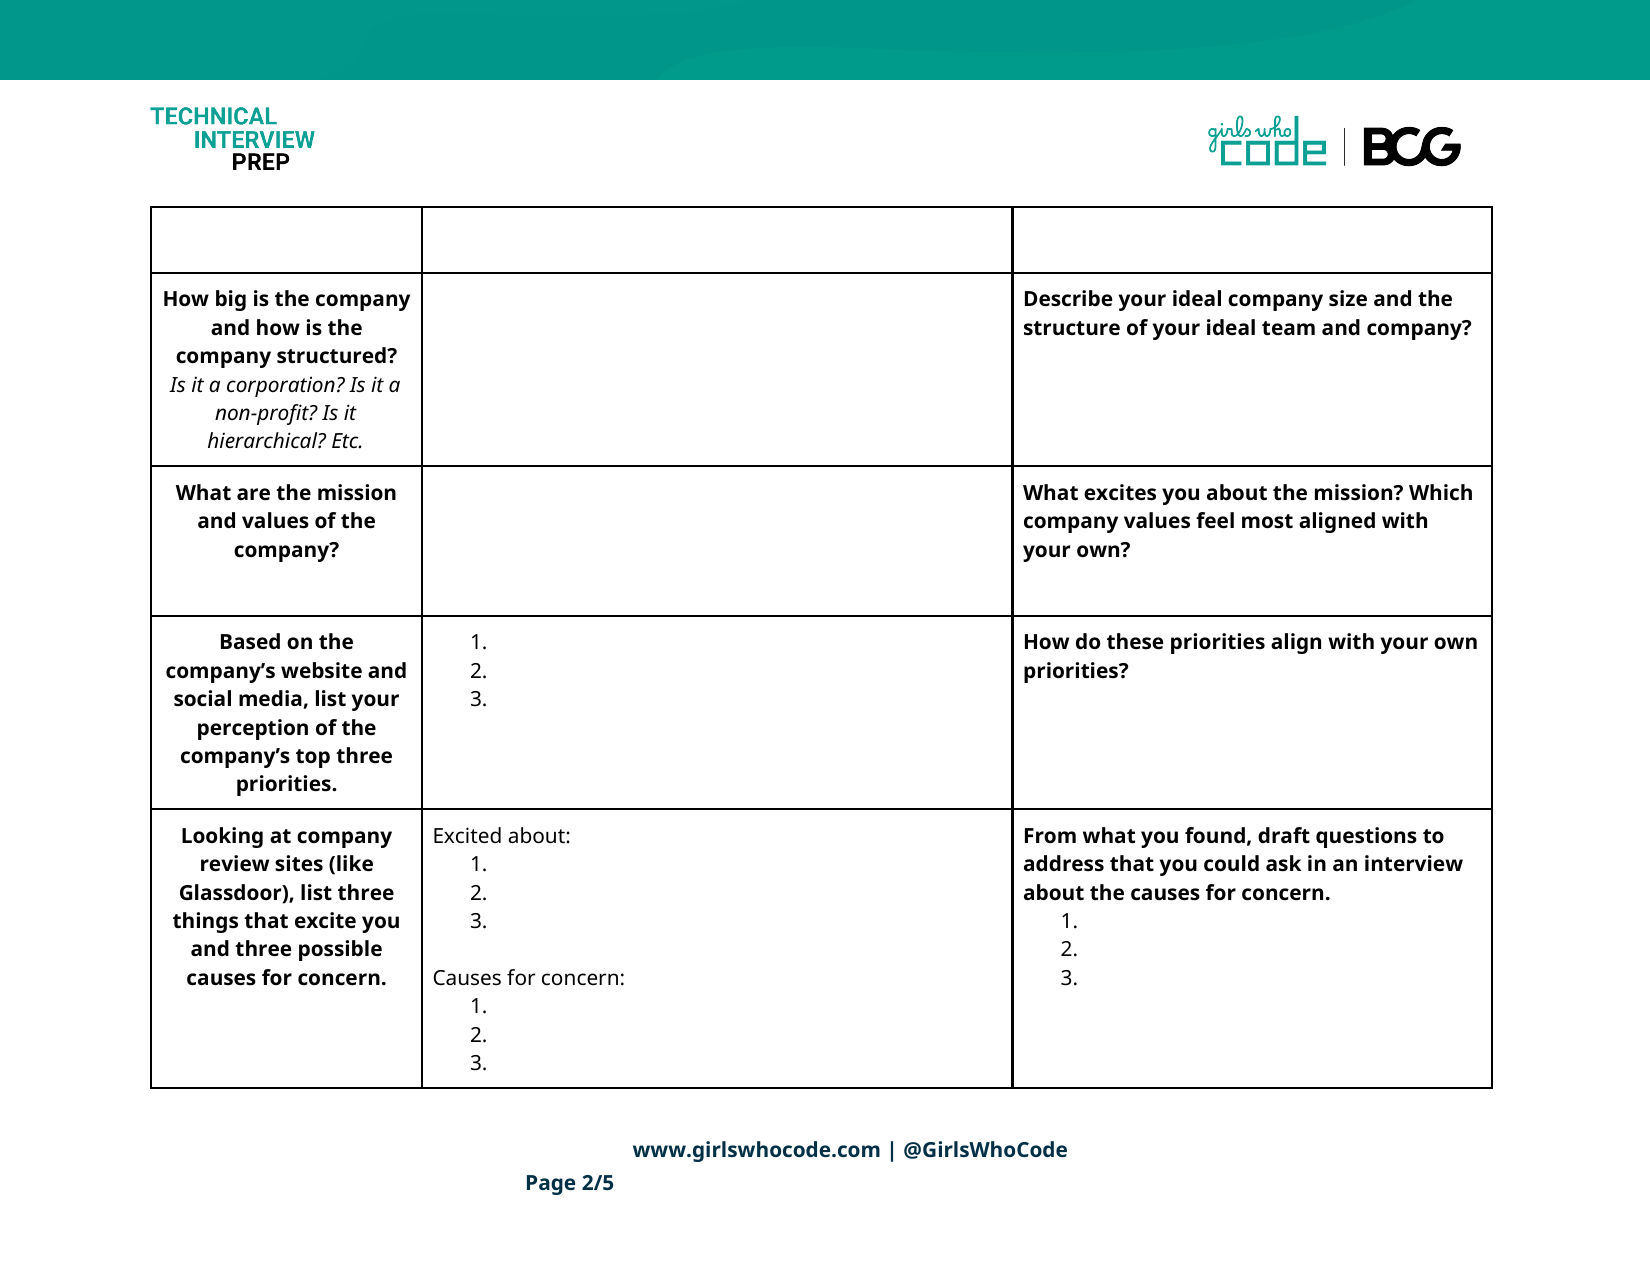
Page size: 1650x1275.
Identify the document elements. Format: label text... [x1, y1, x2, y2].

table_cell [423, 467, 1011, 615]
table_cell What excites you about the mission? Which company values feel most aligned with your own? [1014, 467, 1491, 615]
table_cell What are the mission and values of the company? [152, 467, 421, 615]
table_cell From what you found, draft questions to address that you could ask in an interview about the causes for concern. [1014, 810, 1491, 1087]
table_cell How big is the company and how is the company structured? Is it a corporation? Is it a non-profit? Is it hierarchical? Etc. [152, 274, 421, 465]
table_cell How do these priorities align with your own priorities? [1014, 617, 1491, 808]
table_cell Excited about: Causes for concern: [423, 810, 1011, 1087]
table_cell Based on the company’s website and social media, list your perception of the company’s top three priorities. [152, 617, 421, 808]
picture [0, 0, 1650, 80]
table_cell [423, 617, 1011, 808]
table_cell Looking at company review sites (like Glassdoor), list three things that excite you and three possible causes for concern. [152, 810, 421, 1087]
picture [150, 107, 315, 170]
table_cell [423, 274, 1011, 465]
picture [1200, 111, 1469, 170]
table_cell Describe your ideal company size and the structure of your ideal team and company? [1014, 274, 1491, 465]
